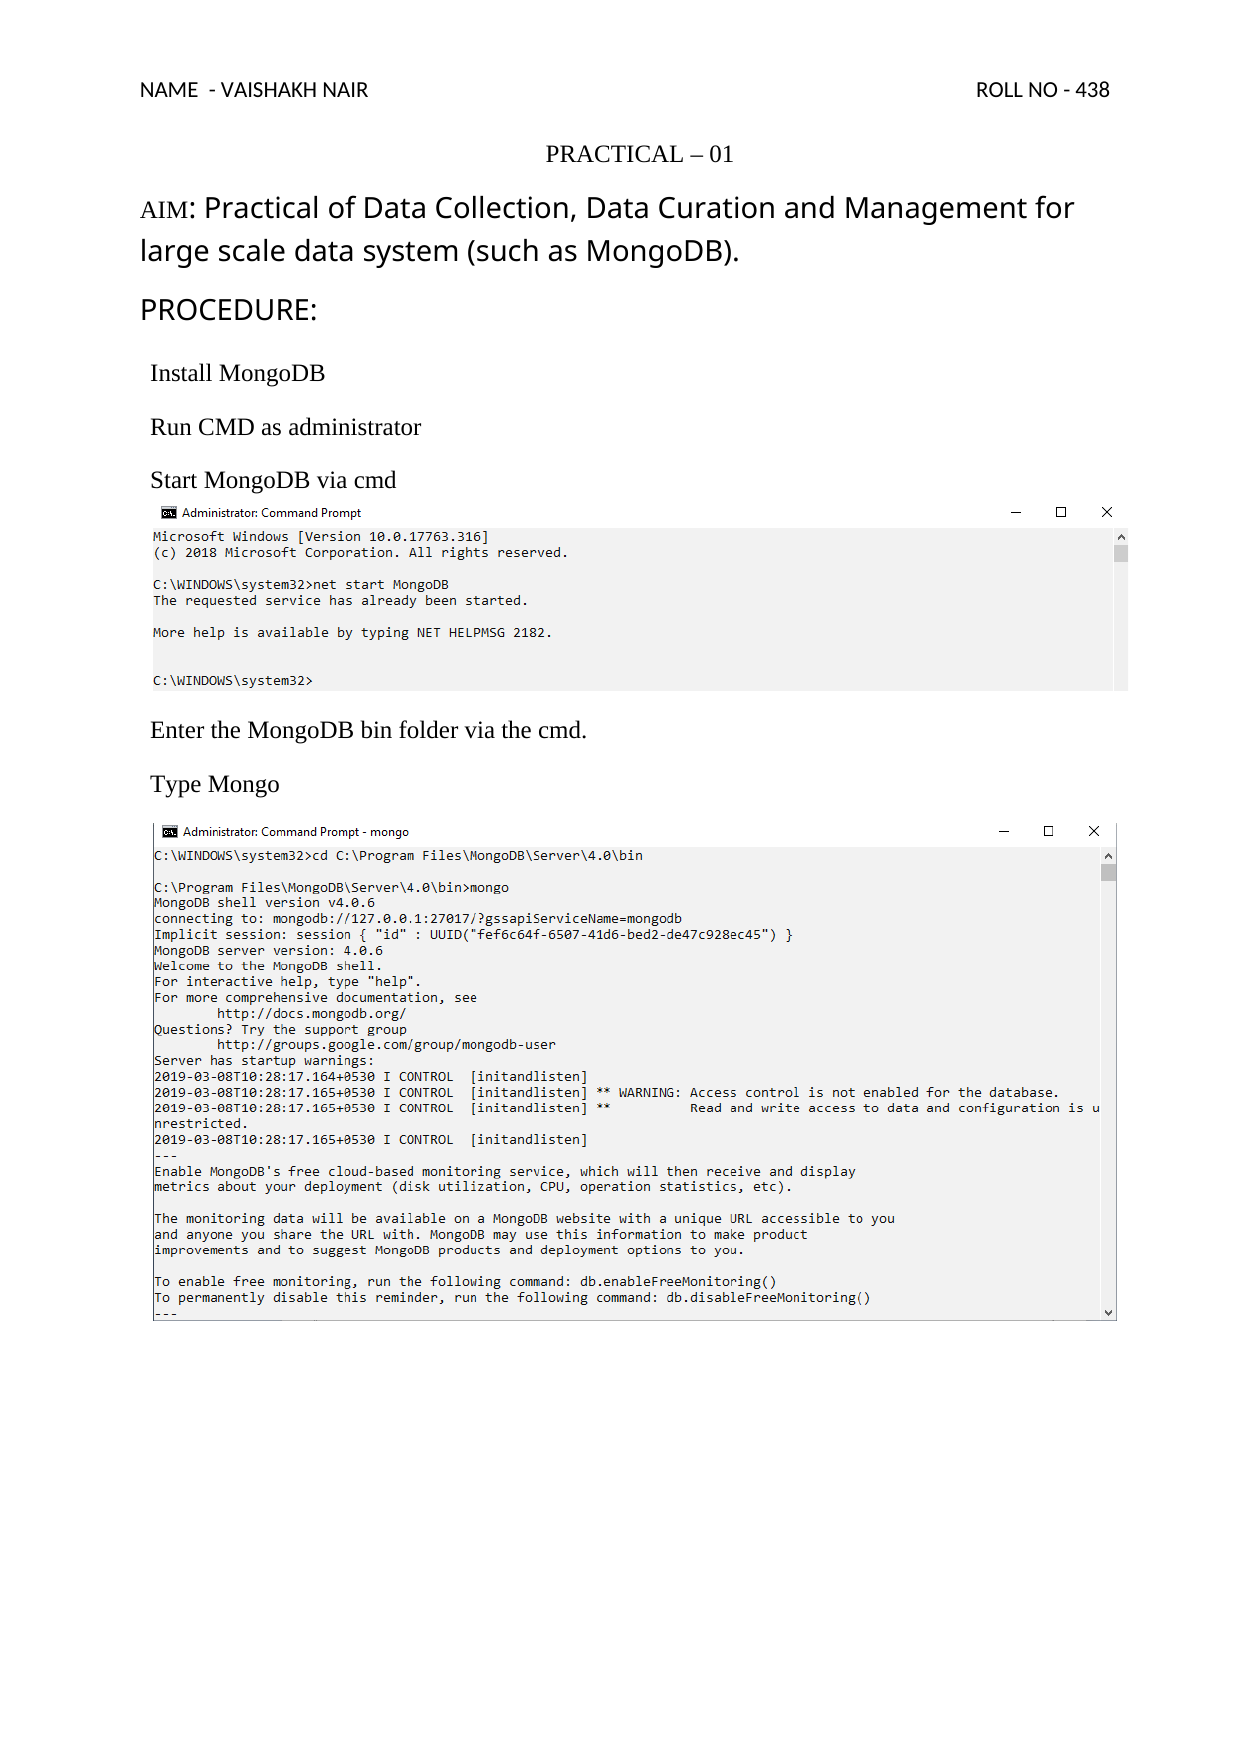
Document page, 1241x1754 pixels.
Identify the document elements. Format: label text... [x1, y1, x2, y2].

text Install MongoDB [150, 358, 1140, 387]
text PRACTICAL – 01 [139, 139, 1140, 168]
text PROCEDURE: [139, 289, 1140, 329]
text Run CMD as administrator Start MongoDB via cmd [150, 412, 423, 494]
picture [153, 506, 1129, 691]
picture [153, 823, 1117, 1321]
text AIM: Practical of Data Collection, Data Curation and Management for large scale data system (such as MongoDB). [139, 187, 1140, 270]
text Enter the MongoDB bin folder via the cmd. Type Mongo [150, 715, 589, 797]
